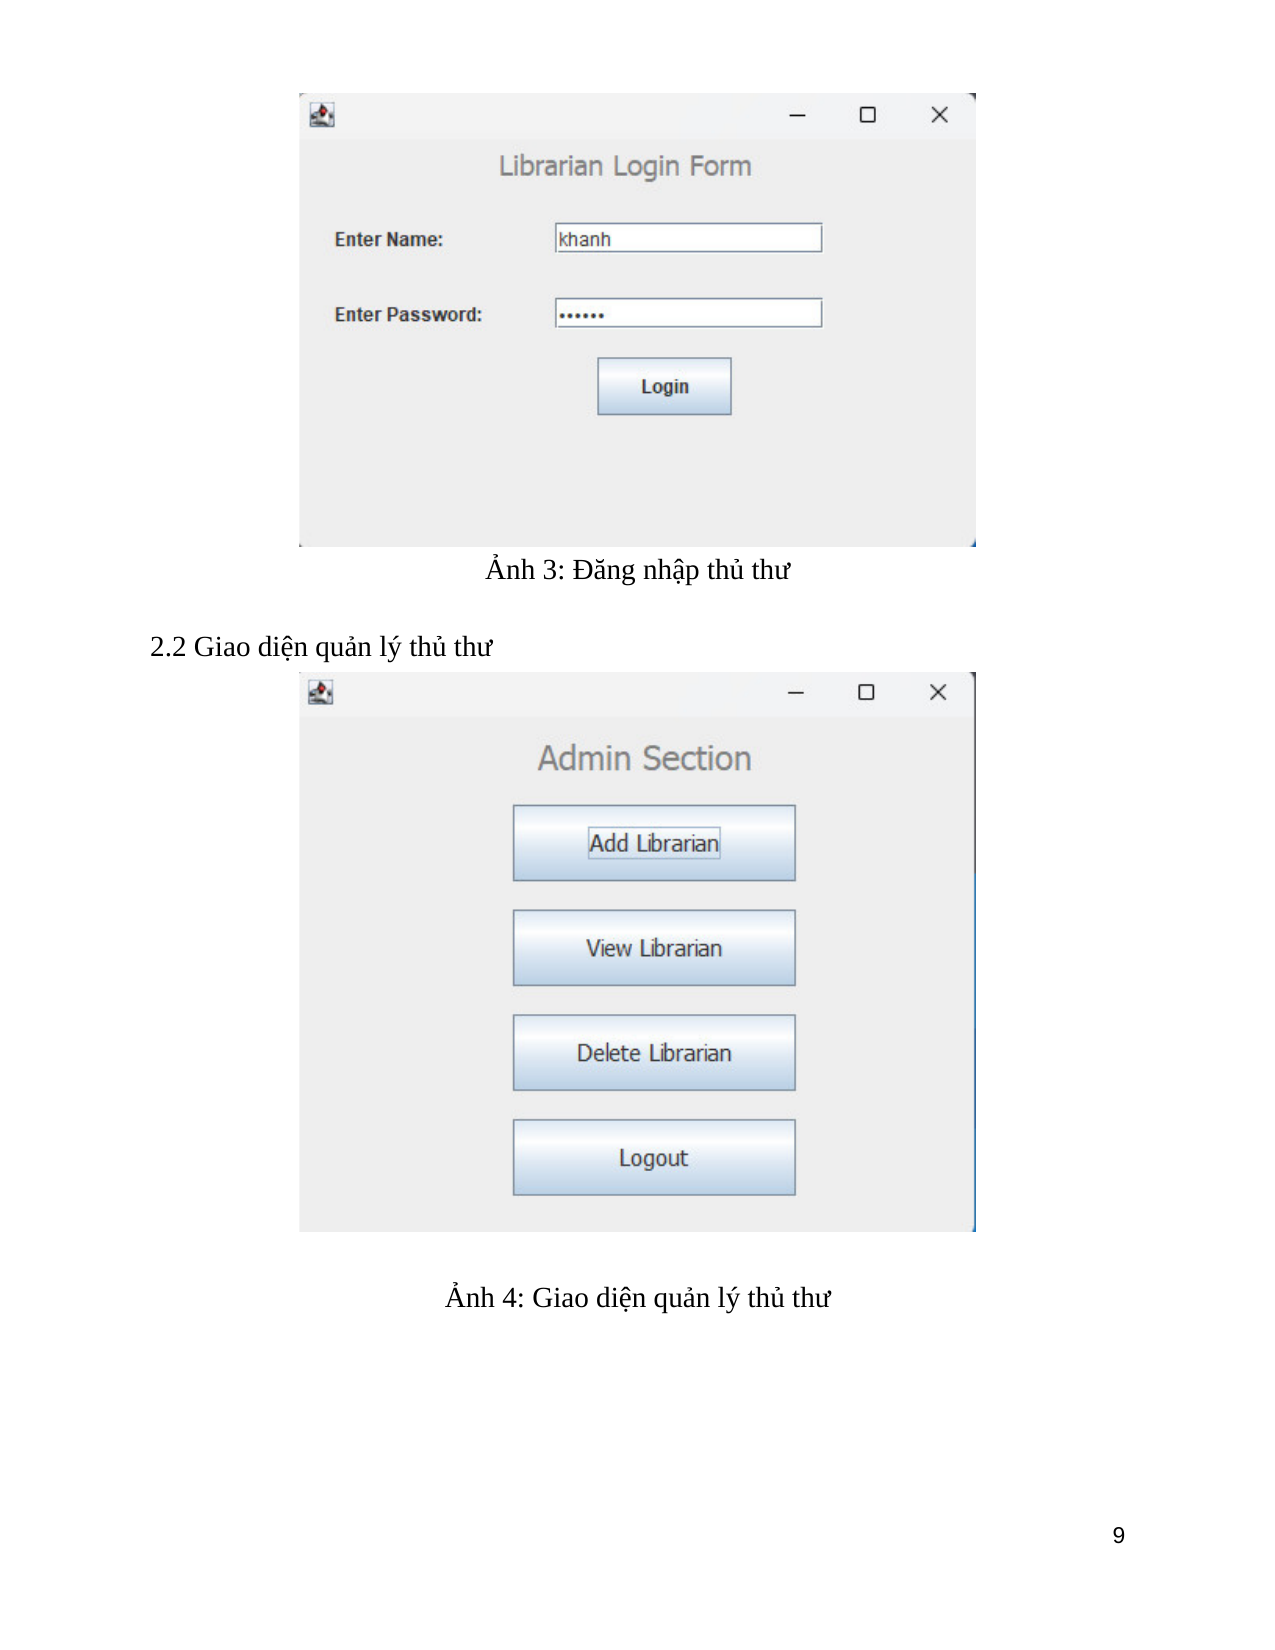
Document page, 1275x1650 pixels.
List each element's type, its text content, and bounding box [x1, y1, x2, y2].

picture [299, 93, 976, 547]
text 2.2 Giao diện quản lý thủ thư [150, 629, 1125, 662]
text Ảnh 4: Giao diện quản lý thủ thư [150, 1280, 1125, 1314]
picture [299, 672, 976, 1232]
